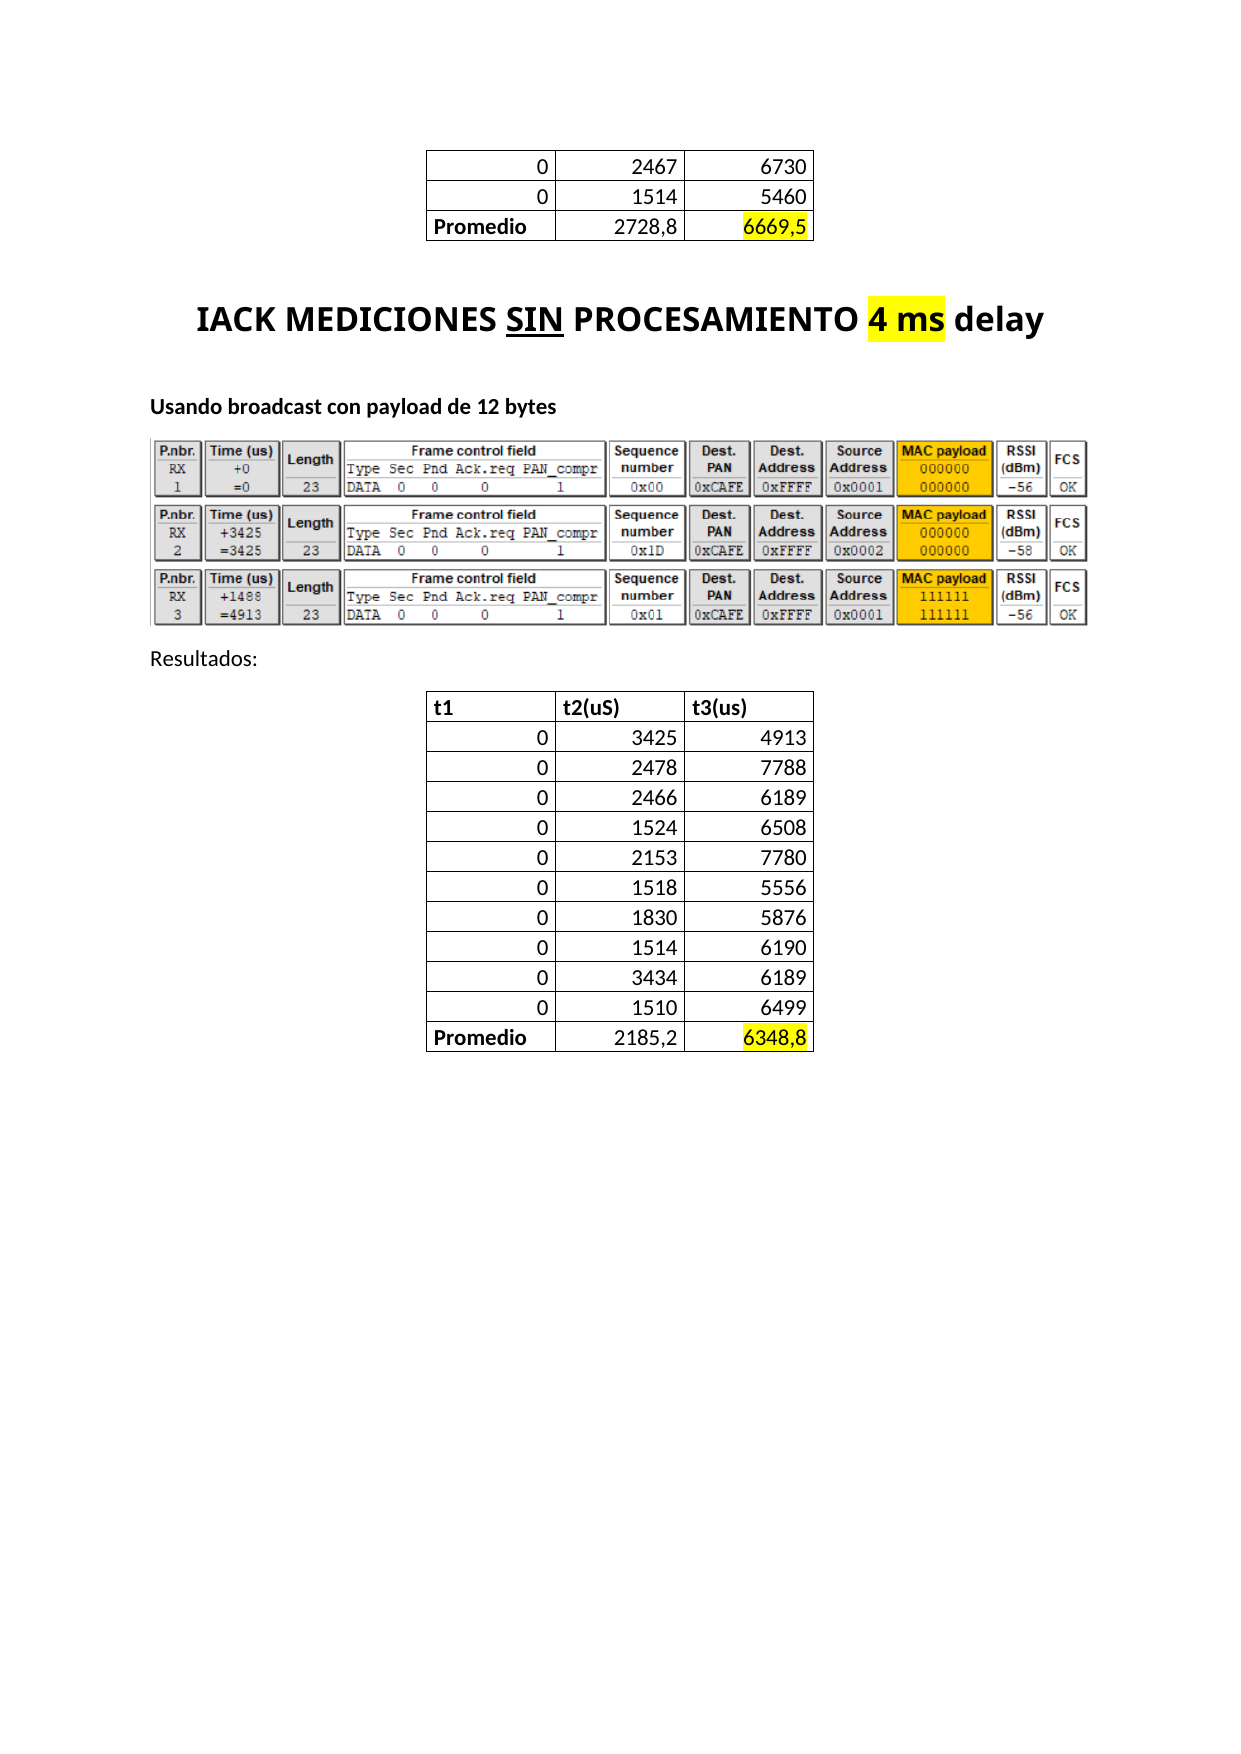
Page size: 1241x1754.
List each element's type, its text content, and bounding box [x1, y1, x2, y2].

table_cell 5460 [685, 181, 813, 210]
table_cell 6730 [685, 151, 813, 180]
table_cell 6508 [685, 812, 813, 841]
table_cell 6189 [685, 962, 813, 991]
table_cell 7788 [685, 752, 813, 781]
table_cell 0 [427, 992, 555, 1021]
table_cell 0 [427, 842, 555, 871]
table_cell 6189 [685, 782, 813, 811]
table_cell Promedio [427, 211, 555, 240]
table_cell 3425 [556, 722, 684, 751]
table_cell 6669,5 [685, 211, 813, 240]
table_cell 2153 [556, 842, 684, 871]
table_header t2(uS) [556, 692, 684, 721]
table_cell 6499 [685, 992, 813, 1021]
subtitle IACK MEDICIONES SIN PROCESAMIENTO 4 ms delay [150, 296, 868, 342]
table_cell 0 [427, 902, 555, 931]
table_cell 0 [427, 181, 555, 210]
table_cell 4913 [685, 722, 813, 751]
table_cell 7780 [685, 842, 813, 871]
table_cell 2467 [556, 151, 684, 180]
table_cell 5876 [685, 902, 813, 931]
text Usando broadcast con payload de 12 bytes [150, 392, 1090, 420]
table_header t3(us) [685, 692, 813, 721]
subtitle IACK MEDICIONES SIN PROCESAMIENTO 4 ms delay [945, 296, 1090, 342]
table_cell 1830 [556, 902, 684, 931]
table_cell 6348,8 [685, 1022, 813, 1051]
table_cell 2185,2 [556, 1022, 684, 1051]
table_cell 1514 [556, 932, 684, 961]
table_cell 0 [427, 782, 555, 811]
table_cell 3434 [556, 962, 684, 991]
table_cell 0 [427, 962, 555, 991]
table_cell 1510 [556, 992, 684, 1021]
table_cell Promedio [427, 1022, 555, 1051]
table_cell 0 [427, 872, 555, 901]
table_cell 2478 [556, 752, 684, 781]
table_cell 6190 [685, 932, 813, 961]
table_cell 0 [427, 752, 555, 781]
table_cell 0 [427, 932, 555, 961]
table_cell 1524 [556, 812, 684, 841]
text Resultados: [150, 644, 1090, 672]
picture [150, 438, 1091, 626]
table_cell 0 [427, 812, 555, 841]
table_cell 0 [427, 151, 555, 180]
table_cell 5556 [685, 872, 813, 901]
table_cell 1514 [556, 181, 684, 210]
table_cell 1518 [556, 872, 684, 901]
table_cell 0 [427, 722, 555, 751]
table_cell 2466 [556, 782, 684, 811]
table_header t1 [427, 692, 555, 721]
table_cell 2728,8 [556, 211, 684, 240]
